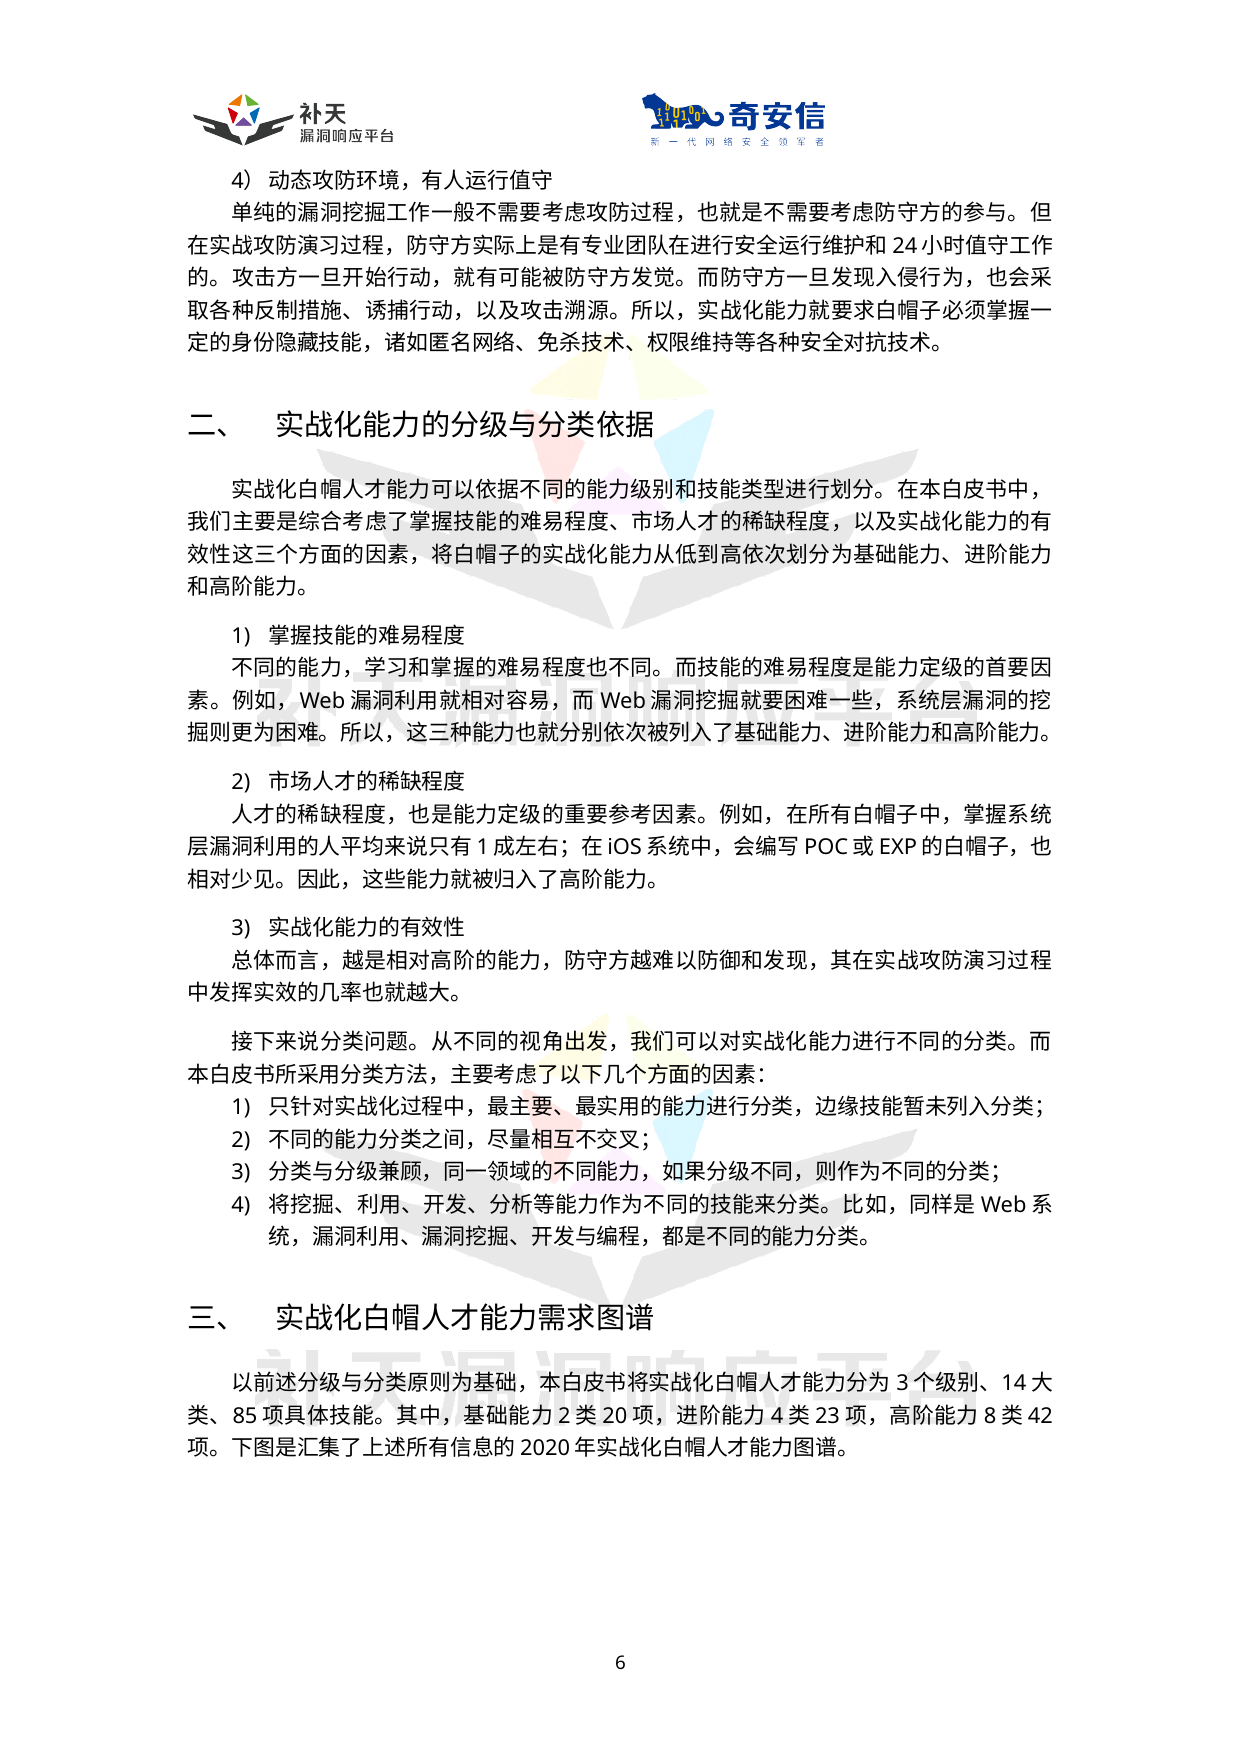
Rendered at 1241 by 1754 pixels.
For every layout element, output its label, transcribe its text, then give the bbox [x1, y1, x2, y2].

list 不同的能力分类之间，尽量相互不交叉； [231, 1121, 1053, 1154]
list 分类与分级兼顾，同一领域的不同能力，如果分级不同，则作为不同的分类； [231, 1154, 1053, 1186]
list 只针对实战化过程中，最主要、最实用的能力进行分类，边缘技能暂未列入分类； [231, 1089, 1053, 1121]
picture [628, 88, 838, 152]
text 实战化白帽人才能力可以依据不同的能力级别和技能类型进行划分。在本白皮书中，我们主要是综合考虑了掌握技能的难易程度、市场人才的稀缺程度，以及实战化能力的有效性这三个方面的因素，将白帽子的实战化能力从低到高依次划分为基础能力、进阶能力和高阶能力。 [187, 471, 1053, 601]
list 实战化能力的有效性 [231, 910, 1053, 942]
list 实战化白帽人才能力需求图谱 [187, 1284, 1053, 1349]
text 单纯的漏洞挖掘工作一般不需要考虑攻防过程，也就是不需要考虑防守方的参与。但在实战攻防演习过程，防守方实际上是有专业团队在进行安全运行维护和24小时值守工作的。攻击方一旦开始行动，就有可能被防守方发觉。而防守方一旦发现入侵行为，也会采取各种反制措施、诱捕行动，以及攻击溯源。所以，实战化能力就要求白帽子必须掌握一定的身份隐藏技能，诸如匿名网络、免杀技术、权限维持等各种安全对抗技术。 [187, 195, 1053, 357]
list 掌握技能的难易程度 [231, 617, 1053, 650]
text 接下来说分类问题。从不同的视角出发，我们可以对实战化能力进行不同的分类。而本白皮书所采用分类方法，主要考虑了以下几个方面的因素： [187, 1024, 1053, 1089]
text 总体而言，越是相对高阶的能力，防守方越难以防御和发现，其在实战攻防演习过程中发挥实效的几率也就越大。 [187, 942, 1053, 1007]
list 实战化能力的分级与分类依据 [187, 390, 1053, 455]
list 将挖掘、利用、开发、分析等能力作为不同的技能来分类。比如，同样是Web系统，漏洞利用、漏洞挖掘、开发与编程，都是不同的能力分类。 [231, 1186, 1053, 1251]
picture [187, 89, 399, 152]
list 动态攻防环境，有人运行值守 [231, 162, 1053, 195]
text 以前述分级与分类原则为基础，本白皮书将实战化白帽人才能力分为3个级别、14大类、85项具体技能。其中，基础能力2类20项，进阶能力4类23项，高阶能力8类42项。下图是汇集了上述所有信息的2020年实战化白帽人才能力图谱。 [187, 1365, 1053, 1462]
list 市场人才的稀缺程度 [231, 764, 1053, 796]
text 不同的能力，学习和掌握的难易程度也不同。而技能的难易程度是能力定级的首要因素。例如，Web漏洞利用就相对容易，而Web漏洞挖掘就要困难一些，系统层漏洞的挖掘则更为困难。所以，这三种能力也就分别依次被列入了基础能力、进阶能力和高阶能力。 [187, 650, 1053, 747]
text 人才的稀缺程度，也是能力定级的重要参考因素。例如，在所有白帽子中，掌握系统层漏洞利用的人平均来说只有1成左右；在iOS系统中，会编写POC或EXP的白帽子，也相对少见。因此，这些能力就被归入了高阶能力。 [187, 796, 1053, 894]
